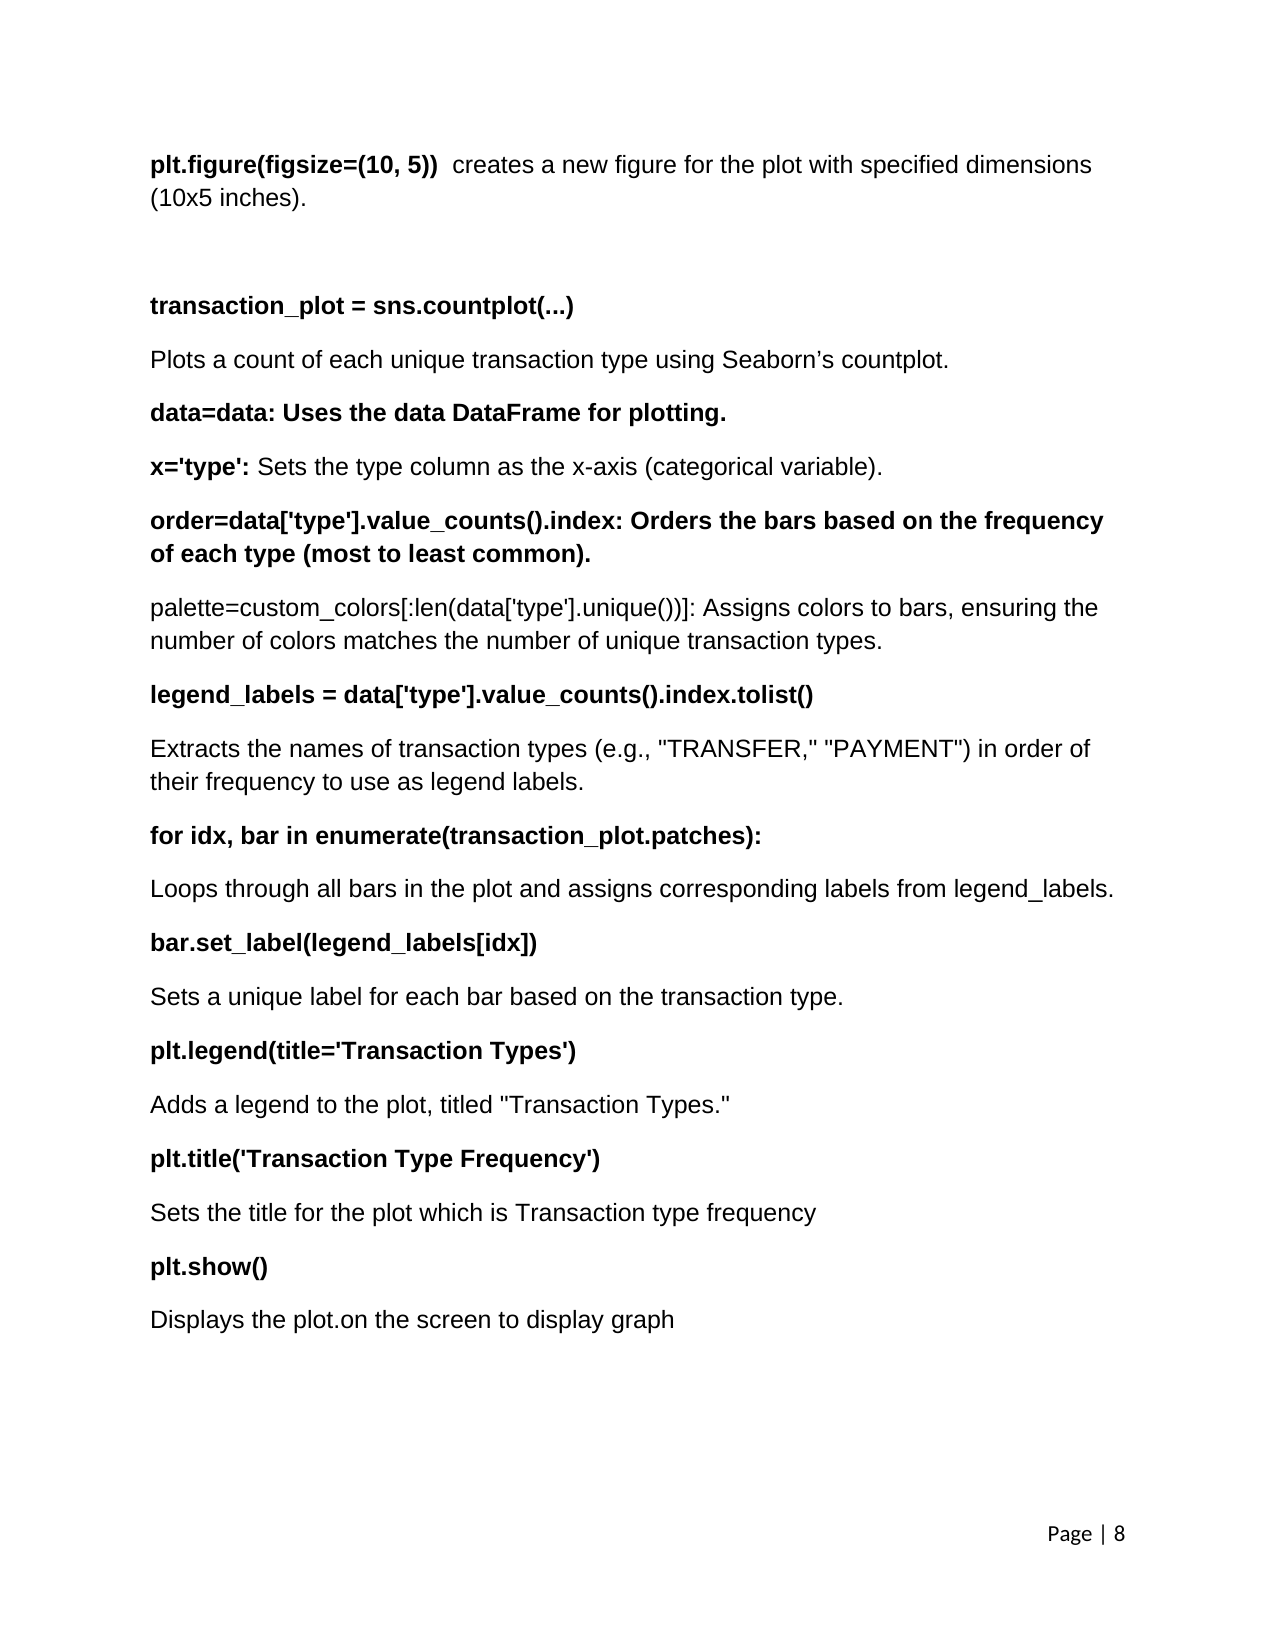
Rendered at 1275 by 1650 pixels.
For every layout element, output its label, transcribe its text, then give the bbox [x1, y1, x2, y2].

text legend_labels = data['type'].value_counts().index.tolist() [150, 680, 1125, 709]
text Sets a unique label for each bar based on the transaction type. [150, 982, 1125, 1011]
text for idx, bar in enumerate(transaction_plot.patches): [150, 821, 1125, 849]
text bar.set_label(legend_labels[idx]) [150, 928, 1125, 957]
text Extracts the names of transaction types (e.g., "TRANSFER," "PAYMENT") in order of their frequency to use as legend labels. [150, 734, 1125, 796]
text transaction_plot = sns.countplot(...) [150, 291, 1125, 319]
text plt.title('Transaction Type Frequency') [150, 1144, 1125, 1172]
text Adds a legend to the plot, titled "Transaction Types." [150, 1090, 1125, 1119]
text data=data: Uses the data DataFrame for plotting. [150, 398, 1125, 427]
text Plots a count of each unique transaction type using Seaborn’s countplot. [150, 344, 1125, 373]
text x='type': Sets the type column as the x-axis (categorical variable). [150, 452, 1125, 481]
text Loops through all bars in the plot and assigns corresponding labels from legend_labels. [150, 874, 1125, 903]
text plt.show() [150, 1251, 1125, 1280]
text order=data['type'].value_counts().index: Orders the bars based on the frequency of each type (most to least common). [150, 506, 1125, 568]
text palette=custom_colors[:len(data['type'].unique())]: Assigns colors to bars, ensuring the number of colors matches the number of unique transaction types. [150, 593, 1125, 655]
text Displays the plot.on the screen to display graph [150, 1305, 1125, 1334]
text plt.figure(figsize=(10, 5)) creates a new figure for the plot with specified dimensions (10x5 inches). [150, 150, 1125, 212]
text plt.legend(title='Transaction Types') [150, 1036, 1125, 1065]
text Sets the title for the plot which is Transaction type frequency [150, 1198, 1125, 1226]
